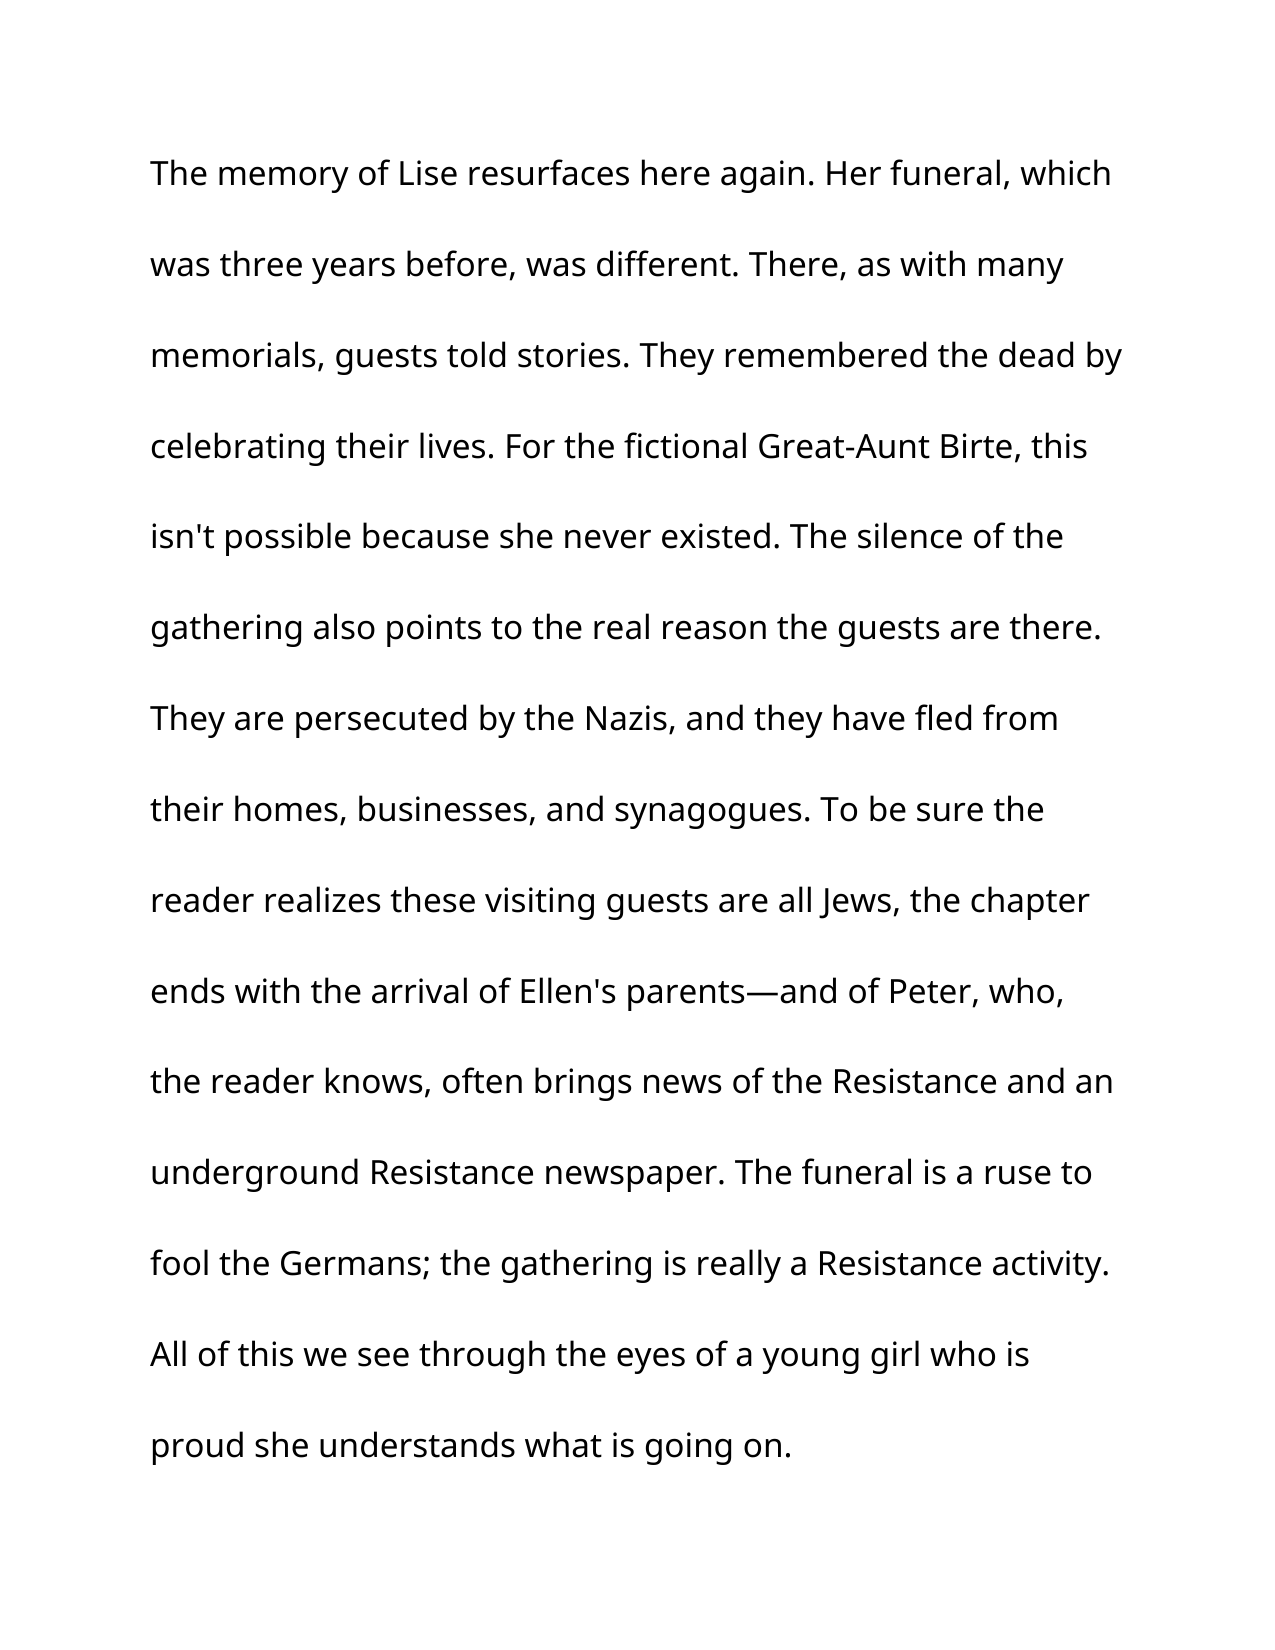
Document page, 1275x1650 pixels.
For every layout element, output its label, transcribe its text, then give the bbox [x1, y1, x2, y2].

text The memory of Lise resurfaces here again. Her funeral, which was three years before, was different. There, as with many memorials, guests told stories. They remembered the dead by celebrating their lives. For the fictional Great-Aunt Birte, this isn't possible because she never existed. The silence of the gathering also points to the real reason the guests are there. They are persecuted by the Nazis, and they have fled from their homes, businesses, and synagogues. To be sure the reader realizes these visiting guests are all Jews, the chapter ends with the arrival of Ellen's parents—and of Peter, who, the reader knows, often brings news of the Resistance and an underground Resistance newspaper. The funeral is a ruse to fool the Germans; the gathering is really a Resistance activity. All of this we see through the eyes of a young girl who is proud she understands what is going on. [150, 150, 1125, 1467]
